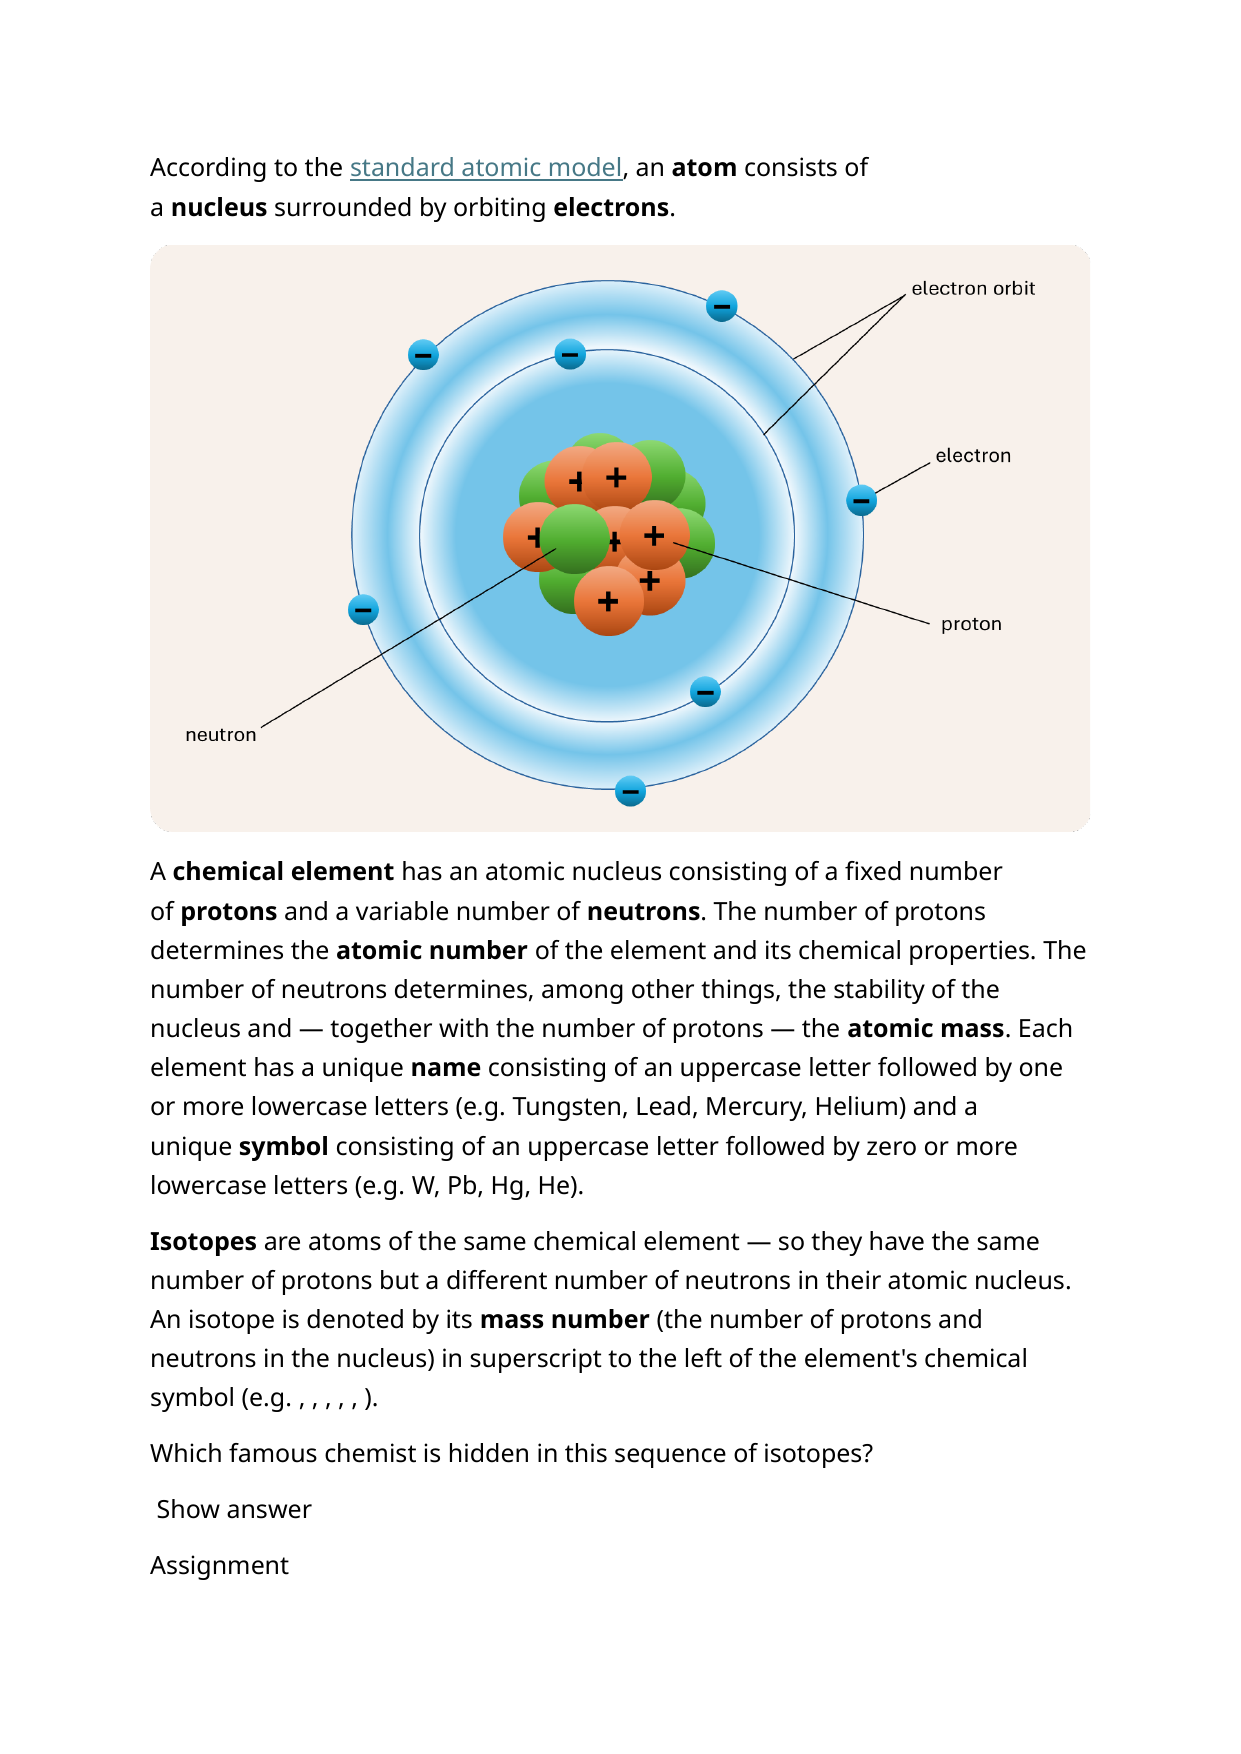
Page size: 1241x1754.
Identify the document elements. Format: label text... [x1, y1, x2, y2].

text Isotopes are atoms of the same chemical element — so they have the same number of protons but a different number of neutrons in their atomic nucleus. An isotope is denoted by its mass number (the number of protons and neutrons in the nucleus) in superscript to the left of the element's chemical symbol (e.g. , , , , , ). [150, 1223, 1090, 1414]
text Show answer [150, 1492, 1090, 1526]
picture [150, 245, 1091, 832]
text Which famous chemist is hidden in this sequence of isotopes? [150, 1436, 1090, 1470]
text Assignment [150, 1547, 1090, 1581]
text A chemical element has an atomic nucleus consisting of a fixed number of protons and a variable number of neutrons. The number of protons determines the atomic number of the element and its chemical properties. The number of neutrons determines, among other things, the stability of the nucleus and — together with the number of protons — the atomic mass. Each element has a unique name consisting of an uppercase letter followed by one or more lowercase letters (e.g. Tungsten, Lead, Mercury, Helium) and a unique symbol consisting of an uppercase letter followed by zero or more lowercase letters (e.g. W, Pb, Hg, He). [150, 854, 1090, 1201]
text According to the standard atomic model, an atom consists of a nucleus surrounded by orbiting electrons. [150, 150, 1090, 223]
